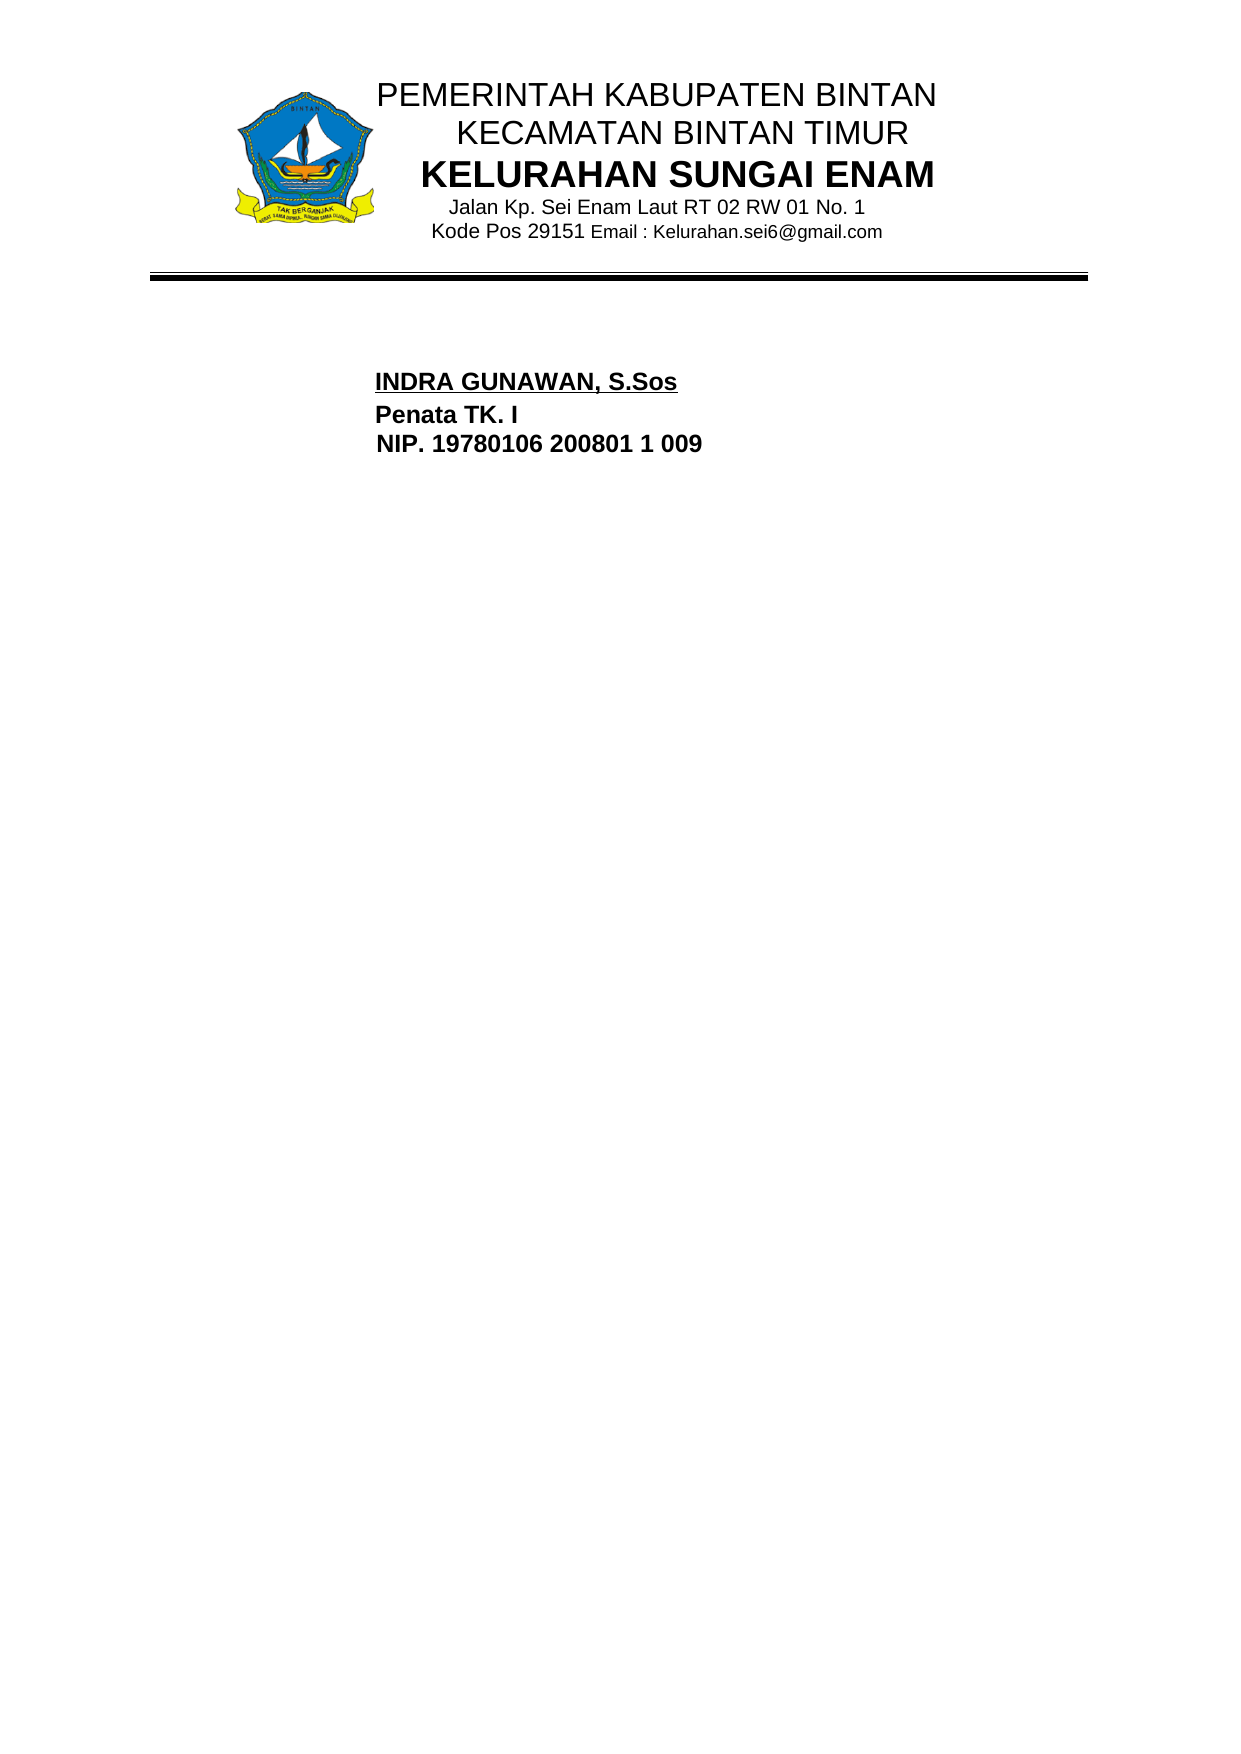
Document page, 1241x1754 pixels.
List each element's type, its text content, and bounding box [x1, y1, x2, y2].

text INDRA GUNAWAN, S.Sos [150, 367, 1088, 396]
text Penata TK. I [194, 400, 1088, 428]
picture [235, 92, 374, 223]
text NIP. 19780106 200801 1 009 [150, 428, 1090, 457]
